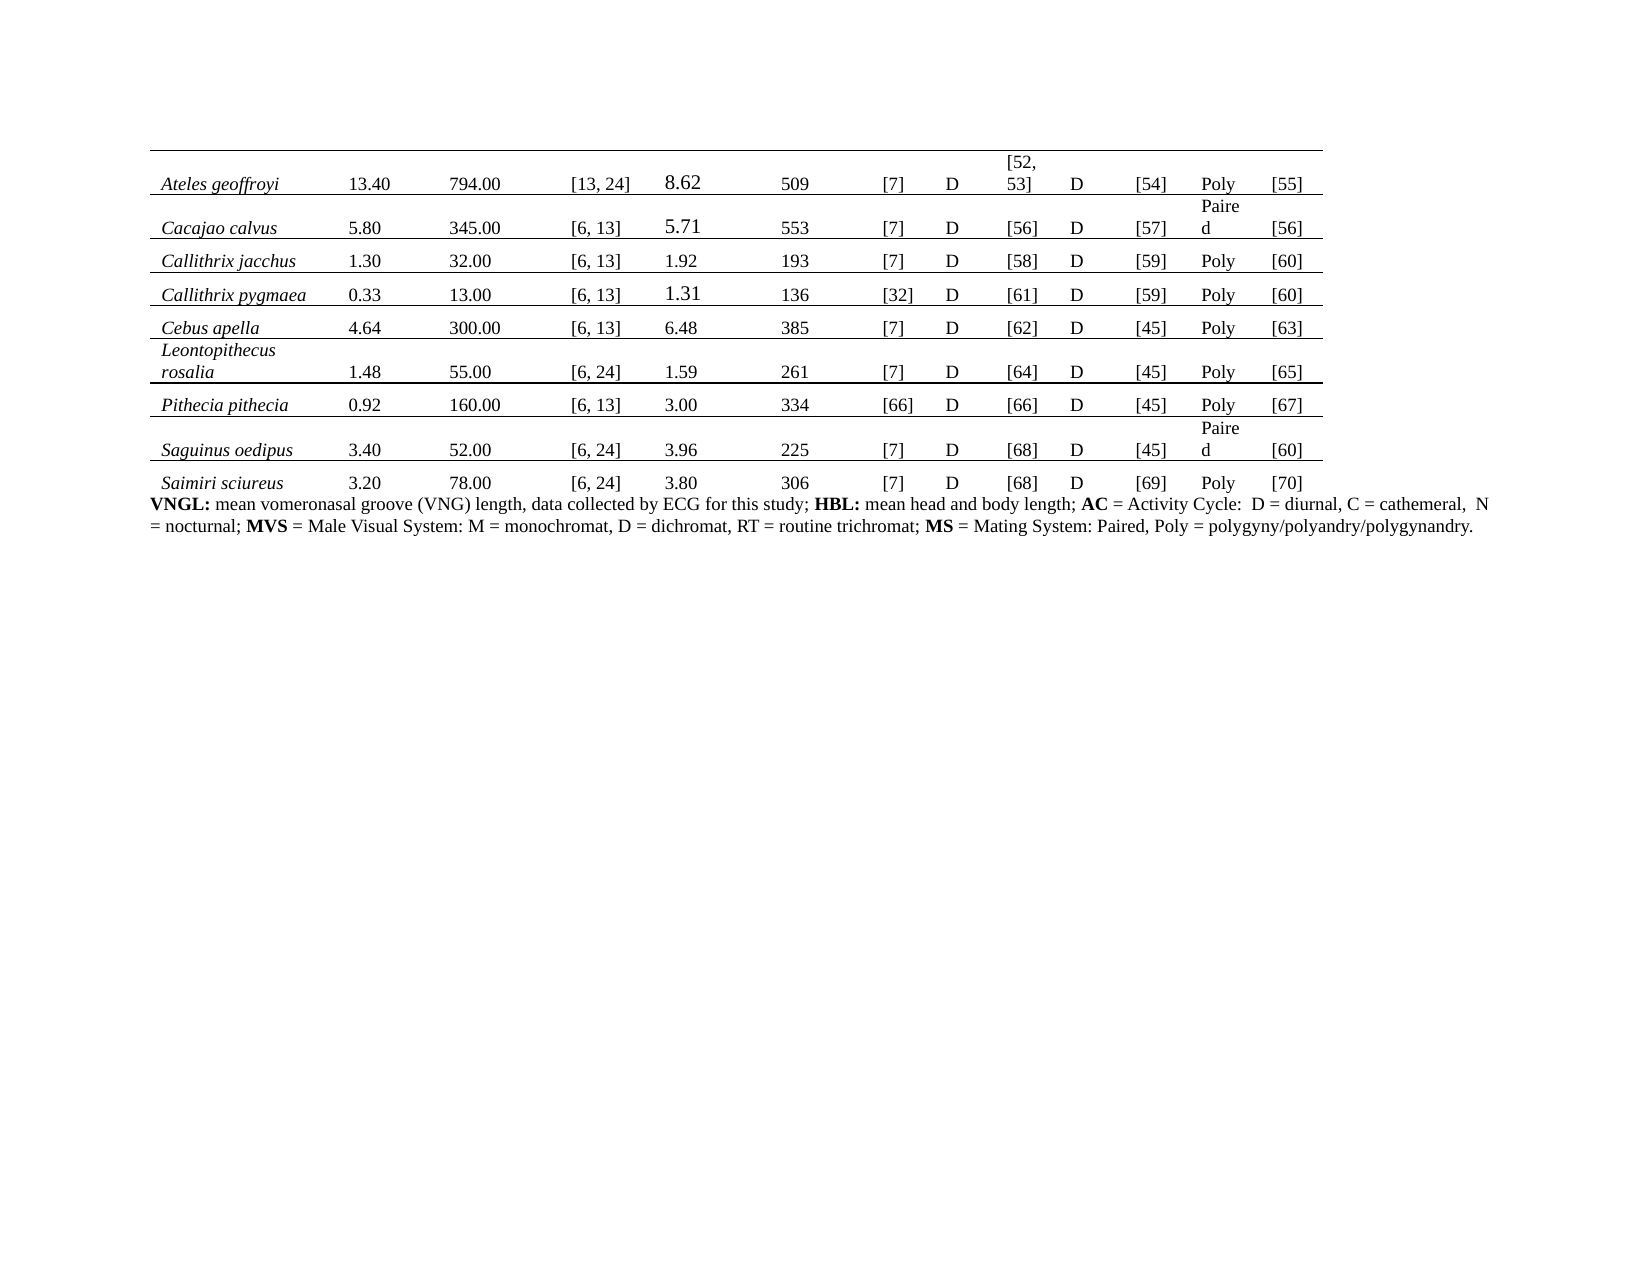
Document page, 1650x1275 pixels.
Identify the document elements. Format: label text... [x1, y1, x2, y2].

table_cell Cebus apella [150, 306, 337, 338]
table_cell 13.40 [337, 151, 438, 194]
table_cell D [934, 273, 995, 305]
table_cell 5.80 [337, 195, 438, 238]
table_cell [6, 13] [560, 273, 653, 305]
table_cell 345.00 [438, 195, 559, 238]
table_cell Callithrix pygmaea [150, 273, 337, 305]
table_cell Poly [1190, 239, 1260, 272]
table_cell 5.71 [653, 195, 769, 238]
table_cell 261 [770, 339, 871, 382]
table_cell [7] [871, 306, 934, 338]
table_cell D [934, 306, 995, 338]
table_cell [52, 53] [995, 151, 1058, 194]
table_cell Poly [1190, 306, 1260, 338]
table_cell [56] [995, 195, 1058, 238]
table_cell Paired [1190, 195, 1260, 238]
table_cell [60] [1260, 417, 1323, 460]
table_cell D [1059, 339, 1124, 382]
table_cell 1.31 [653, 273, 769, 305]
table_cell 32.00 [438, 239, 559, 272]
table_cell D [934, 195, 995, 238]
table_cell 306 [770, 461, 871, 493]
table_cell Saimiri sciureus [150, 461, 337, 493]
table_cell [61] [995, 273, 1058, 305]
table_cell Poly [1190, 151, 1260, 194]
table_cell [13, 24] [560, 151, 653, 194]
table_cell D [1059, 417, 1124, 460]
table_cell D [1059, 239, 1124, 272]
table_cell D [934, 417, 995, 460]
table_cell Poly [1190, 384, 1260, 416]
table_cell 6.48 [653, 306, 769, 338]
table_cell D [934, 384, 995, 416]
table_cell [6, 24] [560, 417, 653, 460]
table_cell [6, 24] [560, 461, 653, 493]
table_cell [59] [1124, 273, 1190, 305]
table_cell Cacajao calvus [150, 195, 337, 238]
table_cell [45] [1124, 417, 1190, 460]
table_cell D [934, 461, 995, 493]
table_cell 13.00 [438, 273, 559, 305]
table_cell [6, 13] [560, 306, 653, 338]
table_cell 385 [770, 306, 871, 338]
table_cell [32] [871, 273, 934, 305]
table_cell Callithrix jacchus [150, 239, 337, 272]
table_cell Poly [1190, 273, 1260, 305]
table_cell [7] [871, 151, 934, 194]
table_cell 136 [770, 273, 871, 305]
table_cell Ateles geoffroyi [150, 151, 337, 194]
table_cell [65] [1260, 339, 1323, 382]
table_cell 3.40 [337, 417, 438, 460]
table_cell 1.59 [653, 339, 769, 382]
table_cell 193 [770, 239, 871, 272]
table_cell [56] [1260, 195, 1323, 238]
table_cell 1.92 [653, 239, 769, 272]
table_cell Saguinus oedipus [150, 417, 337, 460]
table_cell D [934, 339, 995, 382]
table_cell 160.00 [438, 384, 559, 416]
table_cell [6, 13] [560, 239, 653, 272]
table_cell 334 [770, 384, 871, 416]
table_cell [59] [1124, 239, 1190, 272]
table_cell [68] [995, 461, 1058, 493]
table_cell 1.30 [337, 239, 438, 272]
table_cell [69] [1124, 461, 1190, 493]
table_cell [7] [871, 239, 934, 272]
table_cell 509 [770, 151, 871, 194]
table_cell 0.33 [337, 273, 438, 305]
table_cell [60] [1260, 239, 1323, 272]
table_cell [6, 13] [560, 195, 653, 238]
table_cell D [1059, 384, 1124, 416]
table_cell Paired [1190, 417, 1260, 460]
table_cell 794.00 [438, 151, 559, 194]
table_cell [55] [1260, 151, 1323, 194]
table_cell 300.00 [438, 306, 559, 338]
table_cell [7] [871, 339, 934, 382]
table_cell 4.64 [337, 306, 438, 338]
table_cell [68] [995, 417, 1058, 460]
table_cell 3.80 [653, 461, 769, 493]
table_cell Pithecia pithecia [150, 384, 337, 416]
table_cell [57] [1124, 195, 1190, 238]
table_cell 3.96 [653, 417, 769, 460]
table_cell Poly [1190, 461, 1260, 493]
table_cell [45] [1124, 384, 1190, 416]
table_cell 52.00 [438, 417, 559, 460]
table_cell [54] [1124, 151, 1190, 194]
table_cell 0.92 [337, 384, 438, 416]
table_cell Leontopithecus rosalia [150, 339, 337, 382]
table_cell 1.48 [337, 339, 438, 382]
table_cell D [1059, 273, 1124, 305]
table_cell [45] [1124, 339, 1190, 382]
table_cell [66] [995, 384, 1058, 416]
table_cell D [1059, 306, 1124, 338]
table_cell [7] [871, 461, 934, 493]
table_cell [45] [1124, 306, 1190, 338]
table_cell 78.00 [438, 461, 559, 493]
table_cell 8.62 [653, 151, 769, 194]
table_cell 3.20 [337, 461, 438, 493]
text VNGL: mean vomeronasal groove (VNG) length, data collected by ECG for this study; HBL: mean head and body length; AC = Activity Cycle: D = diurnal, C = cathemeral, N = nocturnal; MVS = Male Visual System: M = monochromat, D = dichromat, RT = routine trichromat; MS = Mating System: Paired, Poly = polygyny/polyandry/polygynandry. [150, 493, 1500, 536]
table_cell 55.00 [438, 339, 559, 382]
table_cell [7] [871, 417, 934, 460]
table_cell D [934, 239, 995, 272]
table_cell [70] [1260, 461, 1323, 493]
table_cell Poly [1190, 339, 1260, 382]
table_cell [63] [1260, 306, 1323, 338]
table_cell [66] [871, 384, 934, 416]
table_cell 3.00 [653, 384, 769, 416]
table_cell 553 [770, 195, 871, 238]
table_cell D [1059, 461, 1124, 493]
table_cell [7] [871, 195, 934, 238]
table_cell D [1059, 195, 1124, 238]
table_cell [67] [1260, 384, 1323, 416]
table_cell [58] [995, 239, 1058, 272]
table_cell 225 [770, 417, 871, 460]
table_cell D [934, 151, 995, 194]
table_cell [60] [1260, 273, 1323, 305]
table_cell D [1059, 151, 1124, 194]
table_cell [62] [995, 306, 1058, 338]
table_cell [6, 13] [560, 384, 653, 416]
table_cell [6, 24] [560, 339, 653, 382]
table_cell [64] [995, 339, 1058, 382]
